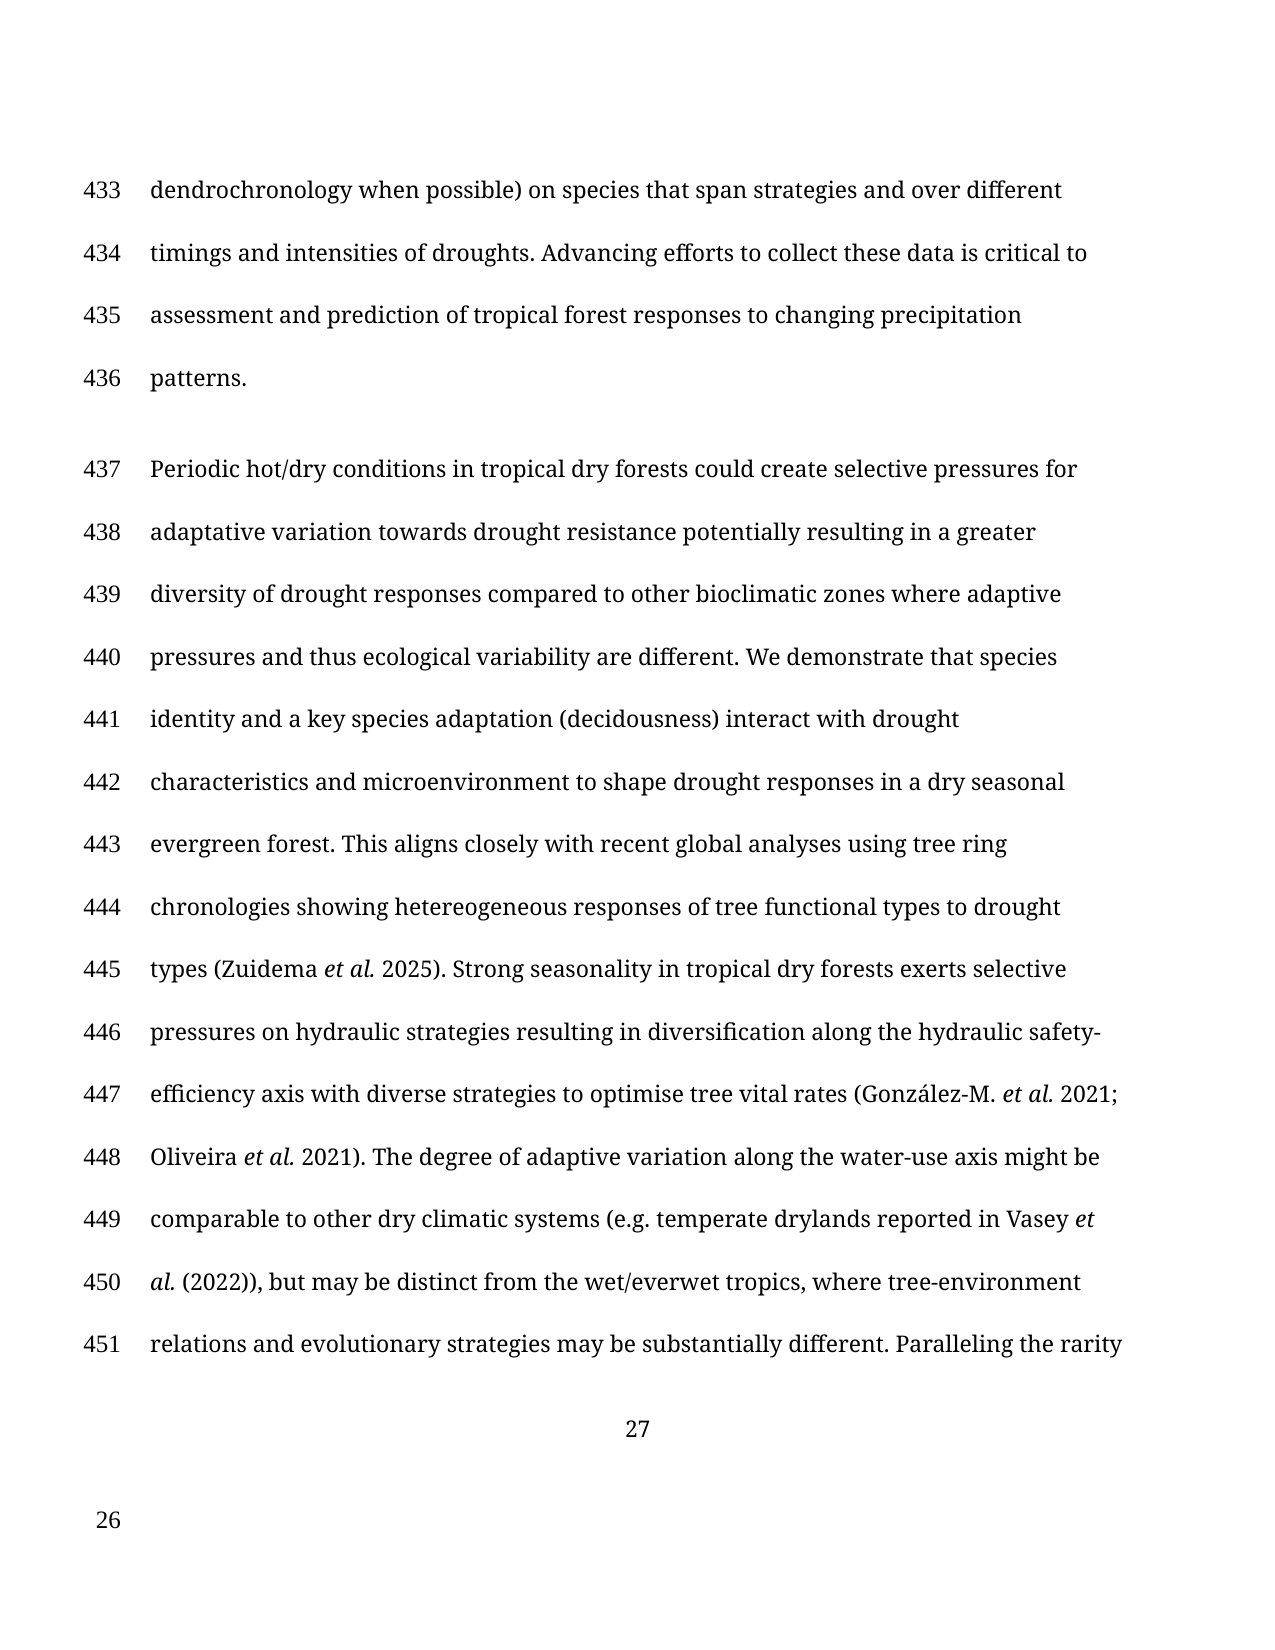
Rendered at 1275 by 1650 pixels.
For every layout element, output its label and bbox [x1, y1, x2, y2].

text [150, 453, 1125, 1359]
text [150, 174, 1125, 393]
